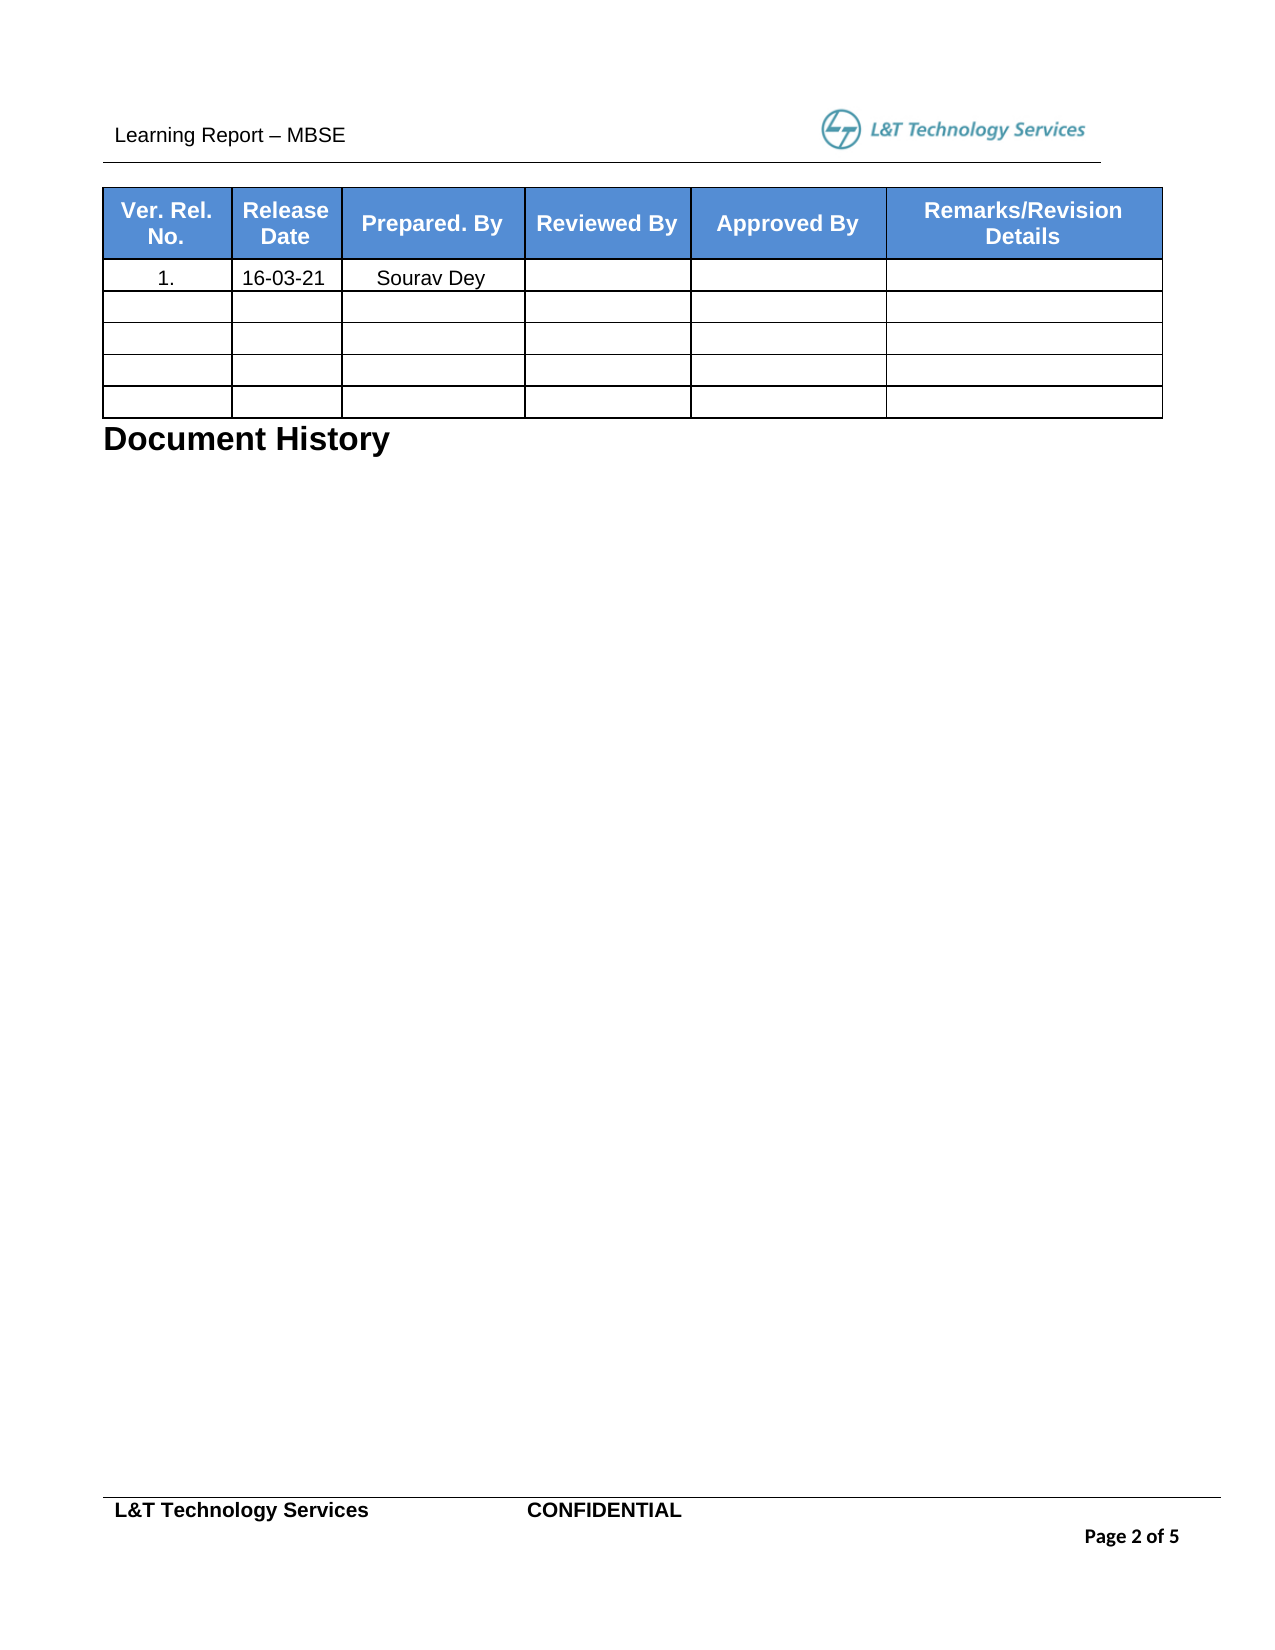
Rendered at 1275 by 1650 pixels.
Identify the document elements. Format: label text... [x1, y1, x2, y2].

table_cell [526, 387, 690, 417]
table_cell [692, 387, 886, 417]
table_cell [343, 292, 524, 322]
table_cell [233, 387, 341, 417]
text Document History [103, 419, 1162, 457]
table_cell [104, 387, 231, 417]
table_cell 16-03-21 [233, 260, 341, 290]
table_cell [104, 292, 231, 322]
table_cell [233, 323, 341, 354]
table_cell [526, 260, 690, 290]
table_cell [887, 355, 1162, 385]
table_cell [692, 323, 886, 354]
table_header Remarks/Revision Details [887, 188, 1162, 258]
table_cell 1. [104, 260, 231, 290]
table_cell [887, 323, 1162, 354]
table_cell Sourav Dey [343, 260, 524, 290]
table_cell [343, 323, 524, 354]
table_header Ver. Rel. No. [104, 188, 231, 258]
table_cell [343, 355, 524, 385]
table_cell [233, 292, 341, 322]
table_cell [104, 355, 231, 385]
table_cell [692, 355, 886, 385]
table_cell [233, 355, 341, 385]
table_cell [692, 292, 886, 322]
table_cell [887, 387, 1162, 417]
table_header Release Date [233, 188, 341, 258]
table_cell [526, 292, 690, 322]
table_cell [104, 323, 231, 354]
table_header Reviewed By [526, 188, 690, 258]
table_header Approved By [692, 188, 886, 258]
table_cell [692, 260, 886, 290]
table_cell [526, 355, 690, 385]
table_cell [526, 323, 690, 354]
table_cell [343, 387, 524, 417]
table_header Prepared. By [343, 188, 524, 258]
table_cell [887, 292, 1162, 322]
table_cell [887, 260, 1162, 290]
